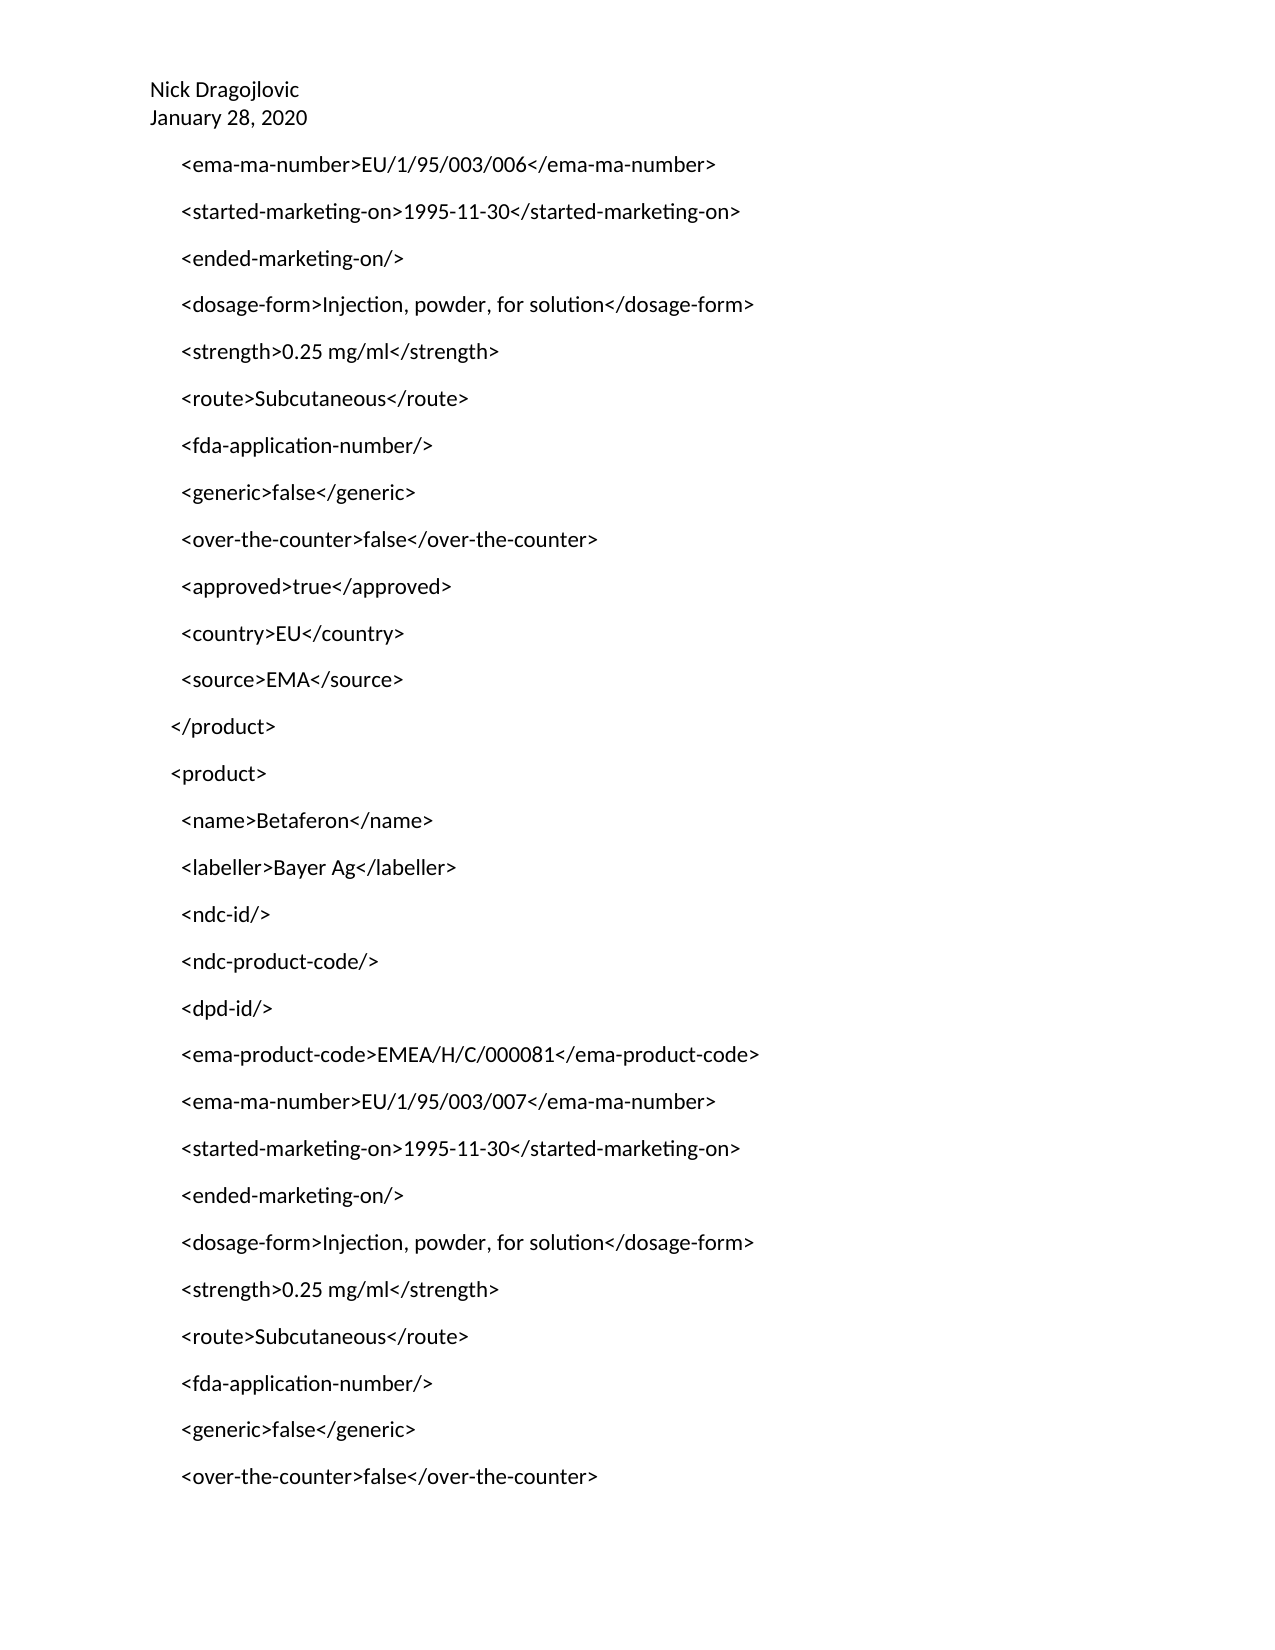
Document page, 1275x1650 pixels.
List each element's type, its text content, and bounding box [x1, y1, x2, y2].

text </product> [150, 712, 1125, 741]
text <ended-marketing-on/> [150, 244, 1125, 272]
text <ended-marketing-on/> [150, 1181, 1125, 1209]
text <strength>0.25 mg/ml</strength> [150, 1275, 1125, 1303]
text <product> [150, 759, 1125, 787]
text <fda-application-number/> [150, 431, 1125, 459]
text <approved>true</approved> [150, 572, 1125, 600]
text <ema-product-code>EMEA/H/C/000081</ema-product-code> [150, 1041, 1125, 1069]
text <ndc-id/> [150, 900, 1125, 928]
text <started-marketing-on>1995-11-30</started-marketing-on> [150, 1134, 1125, 1162]
text <route>Subcutaneous</route> [150, 1322, 1125, 1350]
text <fda-application-number/> [150, 1369, 1125, 1397]
text <dpd-id/> [150, 994, 1125, 1022]
text <over-the-counter>false</over-the-counter> [150, 525, 1125, 553]
text <country>EU</country> [150, 619, 1125, 647]
text <strength>0.25 mg/ml</strength> [150, 337, 1125, 366]
text <dosage-form>Injection, powder, for solution</dosage-form> [150, 1228, 1125, 1256]
text <generic>false</generic> [150, 1416, 1125, 1444]
text <name>Betaferon</name> [150, 806, 1125, 834]
text <labeller>Bayer Ag</labeller> [150, 853, 1125, 881]
text <ema-ma-number>EU/1/95/003/007</ema-ma-number> [150, 1087, 1125, 1116]
text <ndc-product-code/> [150, 947, 1125, 975]
text <over-the-counter>false</over-the-counter> [150, 1462, 1125, 1491]
text <generic>false</generic> [150, 478, 1125, 506]
text <source>EMA</source> [150, 666, 1125, 694]
text <started-marketing-on>1995-11-30</started-marketing-on> [150, 197, 1125, 225]
text <route>Subcutaneous</route> [150, 384, 1125, 412]
text <ema-ma-number>EU/1/95/003/006</ema-ma-number> [150, 150, 1125, 178]
text <dosage-form>Injection, powder, for solution</dosage-form> [150, 291, 1125, 319]
